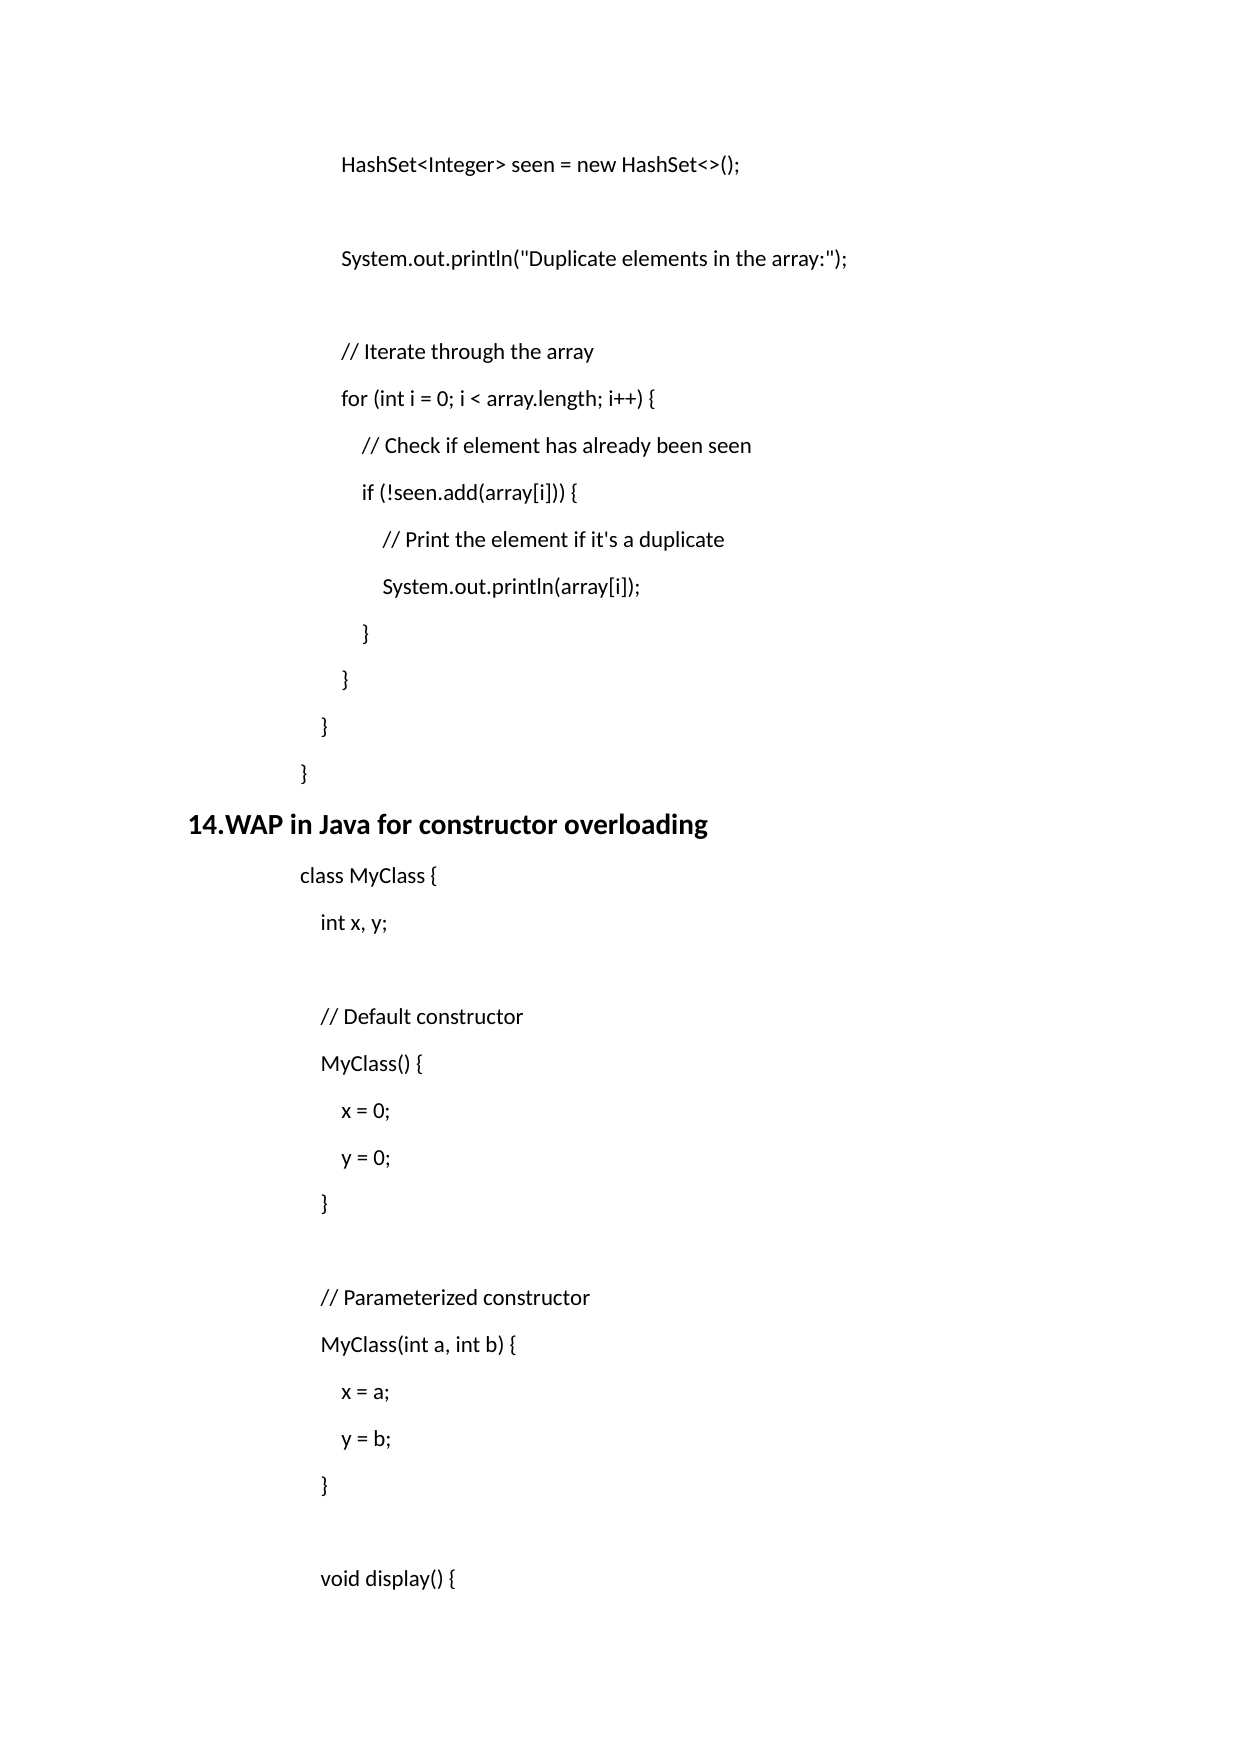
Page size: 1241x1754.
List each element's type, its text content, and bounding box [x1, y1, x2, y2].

text // Check if element has already been seen [300, 431, 1090, 459]
text x = a; [300, 1377, 1090, 1405]
text // Iterate through the array [300, 337, 1090, 366]
text } [300, 666, 1090, 694]
text HashSet<Integer> seen = new HashSet<>(); [300, 150, 1090, 178]
text } [300, 619, 1090, 647]
text if (!seen.add(array[i])) { [300, 478, 1090, 506]
text } [300, 1189, 1090, 1217]
text // Default constructor [300, 1002, 1090, 1030]
text for (int i = 0; i < array.length; i++) { [300, 384, 1090, 412]
text // Parameterized constructor [300, 1283, 1090, 1311]
text void display() { [300, 1564, 1090, 1592]
text // Print the element if it's a duplicate [300, 525, 1090, 553]
text MyClass() { [300, 1049, 1090, 1077]
text } [300, 759, 1090, 787]
text int x, y; [300, 908, 1090, 936]
list WAP in Java for constructor overloading [187, 806, 1090, 842]
text y = b; [300, 1424, 1090, 1452]
text } [300, 1471, 1090, 1499]
text MyClass(int a, int b) { [300, 1330, 1090, 1358]
text System.out.println(array[i]); [300, 572, 1090, 600]
text class MyClass { [300, 861, 1090, 889]
text System.out.println("Duplicate elements in the array:"); [300, 244, 1090, 272]
text y = 0; [300, 1143, 1090, 1171]
text } [300, 712, 1090, 741]
text x = 0; [300, 1096, 1090, 1124]
